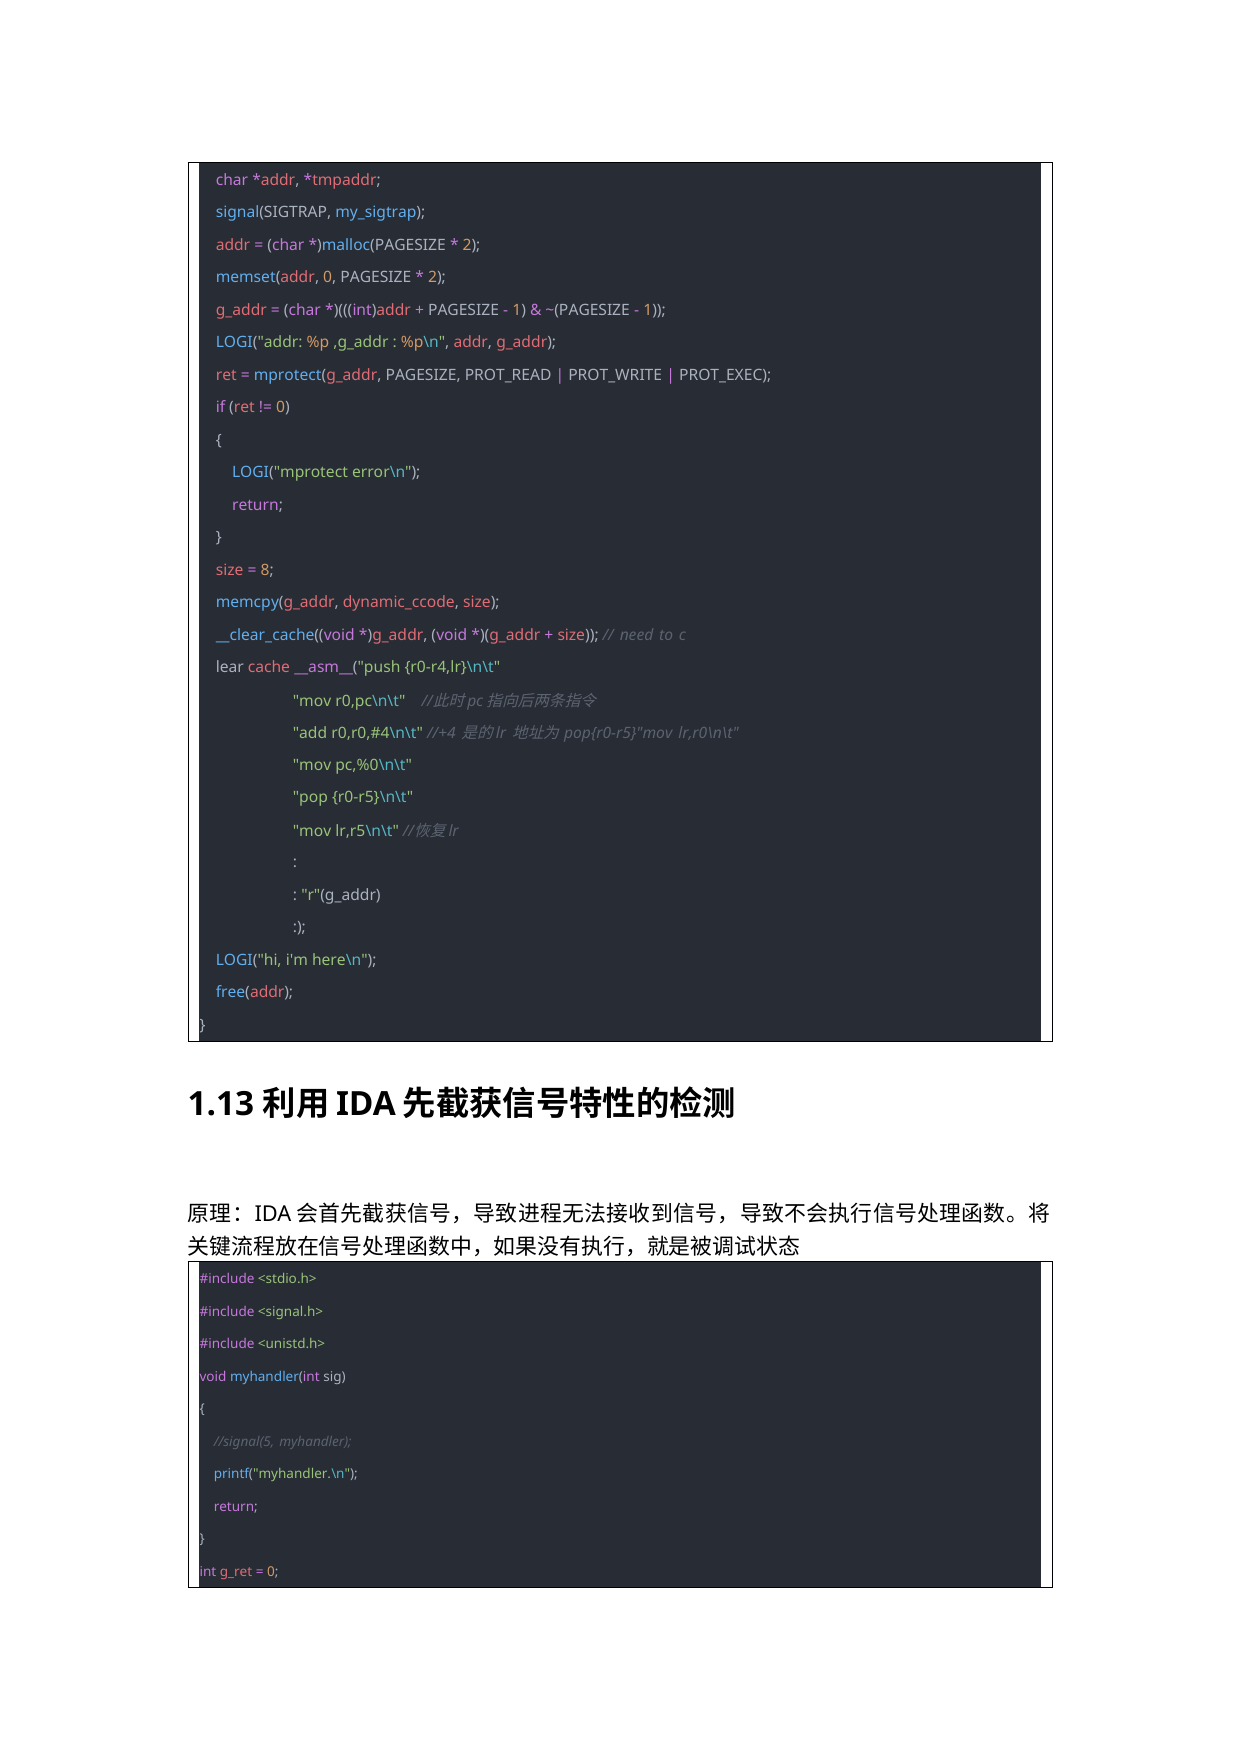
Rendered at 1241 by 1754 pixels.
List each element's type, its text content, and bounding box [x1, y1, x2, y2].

text 原理：IDA会首先截获信号，导致进程无法接收到信号，导致不会执行信号处理函数。将关键流程放在信号处理函数中，如果没有执行，就是被调试状态 [187, 1196, 1053, 1261]
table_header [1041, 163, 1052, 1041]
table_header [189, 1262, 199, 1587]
subtitle 利用IDA先截获信号特性的检测 [187, 1069, 1053, 1134]
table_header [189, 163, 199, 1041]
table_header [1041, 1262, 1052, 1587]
